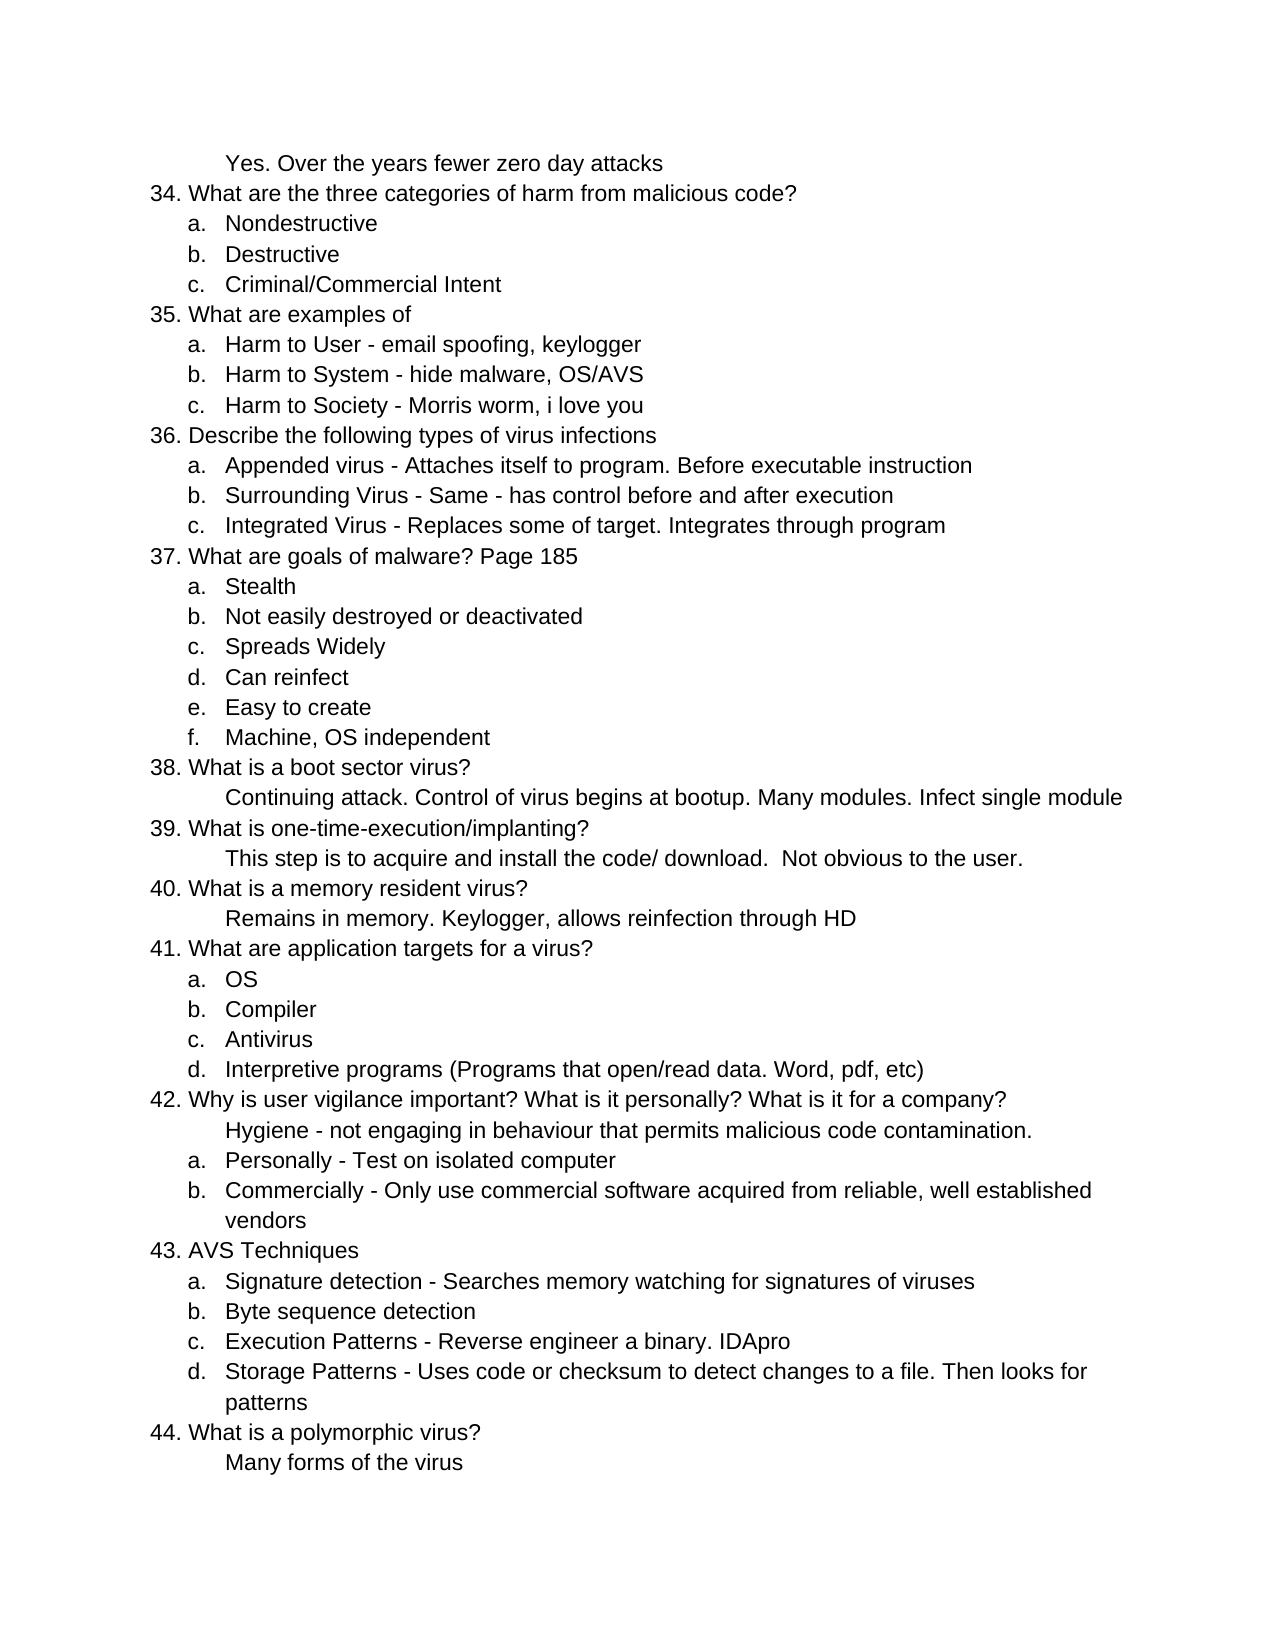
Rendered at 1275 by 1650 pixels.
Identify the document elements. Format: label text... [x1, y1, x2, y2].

text 38. What is a boot sector virus? [150, 754, 1125, 781]
list Spreads Widely [187, 633, 1125, 660]
text Remains in memory. Keylogger, allows reinfection through HD [150, 905, 1125, 932]
text 41. What are application targets for a virus? [150, 935, 1125, 962]
text 39. What is one-time-execution/implanting? [150, 814, 1125, 841]
list Easy to create [187, 694, 1125, 720]
text Hygiene - not engaging in behaviour that permits malicious code contamination. [150, 1117, 1125, 1143]
text Many forms of the virus [150, 1449, 1125, 1475]
text 42. Why is user vigilance important? What is it personally? What is it for a company? [150, 1086, 1125, 1113]
text 44. What is a polymorphic virus? [150, 1419, 1125, 1445]
list Storage Patterns - Uses code or checksum to detect changes to a file. Then looks for patterns [187, 1358, 1125, 1415]
text This step is to acquire and install the code/ download. Not obvious to the user. [150, 845, 1125, 871]
list Personally - Test on isolated computer [187, 1147, 1125, 1173]
list Interpretive programs (Programs that open/read data. Word, pdf, etc) [187, 1056, 1125, 1083]
list Integrated Virus - Replaces some of target. Integrates through program [187, 512, 1125, 539]
list Execution Patterns - Reverse engineer a binary. IDApro [187, 1328, 1125, 1354]
list Criminal/Commercial Intent [187, 271, 1125, 297]
list Machine, OS independent [187, 724, 1125, 750]
list Surrounding Virus - Same - has control before and after execution [187, 482, 1125, 509]
list OS [187, 966, 1125, 992]
list Nondestructive [187, 210, 1125, 237]
list Byte sequence detection [187, 1298, 1125, 1324]
list Destructive [187, 241, 1125, 267]
text 34. What are the three categories of harm from malicious code? [150, 180, 1125, 207]
text 36. Describe the following types of virus infections [150, 422, 1125, 448]
list Signature detection - Searches memory watching for signatures of viruses [187, 1268, 1125, 1294]
list Harm to System - hide malware, OS/AVS [187, 361, 1125, 388]
list Stealth [187, 573, 1125, 599]
list Antivirus [187, 1026, 1125, 1052]
list Can reinfect [187, 663, 1125, 690]
list Compiler [187, 996, 1125, 1022]
text 35. What are examples of [150, 301, 1125, 327]
list Appended virus - Attaches itself to program. Before executable instruction [187, 452, 1125, 478]
text 40. What is a memory resident virus? [150, 875, 1125, 901]
list Not easily destroyed or deactivated [187, 603, 1125, 629]
text Continuing attack. Control of virus begins at bootup. Many modules. Infect single module [150, 784, 1125, 811]
text 37. What are goals of malware? Page 185 [150, 543, 1125, 569]
list Harm to User - email spoofing, keylogger [187, 331, 1125, 358]
list Harm to Society - Morris worm, i love you [187, 392, 1125, 418]
text Yes. Over the years fewer zero day attacks [150, 150, 1125, 176]
text 43. AVS Techniques [150, 1237, 1125, 1264]
list Commercially - Only use commercial software acquired from reliable, well established vendors [187, 1177, 1125, 1234]
